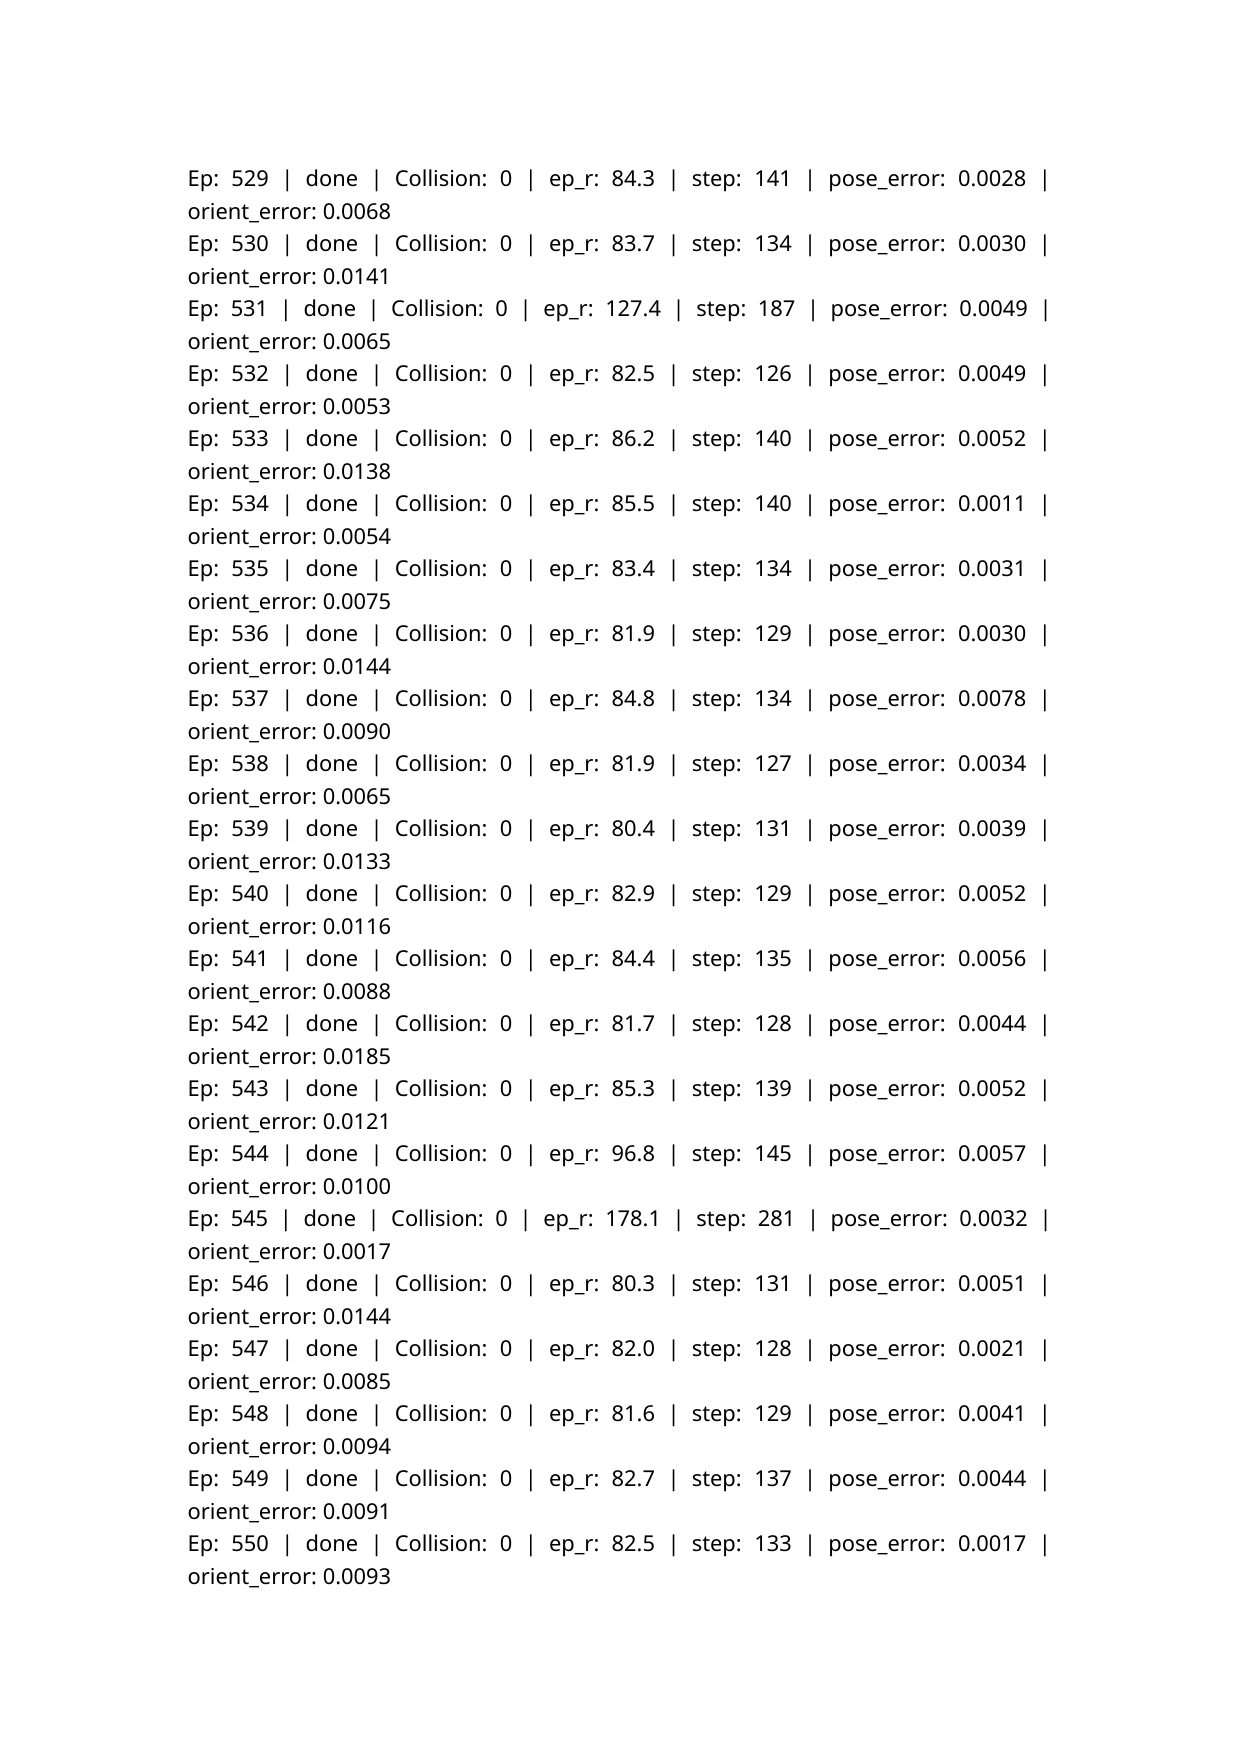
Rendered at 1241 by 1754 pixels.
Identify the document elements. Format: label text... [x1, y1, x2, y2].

text Ep: 534 | done | Collision: 0 | ep_r: 85.5 | step: 140 | pose_error: 0.0011 | orient_error: 0.0054 [187, 487, 1053, 552]
text Ep: 529 | done | Collision: 0 | ep_r: 84.3 | step: 141 | pose_error: 0.0028 | orient_error: 0.0068 [187, 162, 1053, 227]
text Ep: 532 | done | Collision: 0 | ep_r: 82.5 | step: 126 | pose_error: 0.0049 | orient_error: 0.0053 [187, 357, 1053, 422]
text Ep: 546 | done | Collision: 0 | ep_r: 80.3 | step: 131 | pose_error: 0.0051 | orient_error: 0.0144 [187, 1267, 1053, 1332]
text Ep: 533 | done | Collision: 0 | ep_r: 86.2 | step: 140 | pose_error: 0.0052 | orient_error: 0.0138 [187, 422, 1053, 487]
text Ep: 540 | done | Collision: 0 | ep_r: 82.9 | step: 129 | pose_error: 0.0052 | orient_error: 0.0116 [187, 877, 1053, 942]
text Ep: 530 | done | Collision: 0 | ep_r: 83.7 | step: 134 | pose_error: 0.0030 | orient_error: 0.0141 [187, 227, 1053, 292]
text Ep: 541 | done | Collision: 0 | ep_r: 84.4 | step: 135 | pose_error: 0.0056 | orient_error: 0.0088 [187, 942, 1053, 1007]
text Ep: 543 | done | Collision: 0 | ep_r: 85.3 | step: 139 | pose_error: 0.0052 | orient_error: 0.0121 [187, 1072, 1053, 1137]
text Ep: 531 | done | Collision: 0 | ep_r: 127.4 | step: 187 | pose_error: 0.0049 | orient_error: 0.0065 [187, 292, 1053, 357]
text Ep: 549 | done | Collision: 0 | ep_r: 82.7 | step: 137 | pose_error: 0.0044 | orient_error: 0.0091 [187, 1462, 1053, 1527]
text Ep: 539 | done | Collision: 0 | ep_r: 80.4 | step: 131 | pose_error: 0.0039 | orient_error: 0.0133 [187, 812, 1053, 877]
text Ep: 536 | done | Collision: 0 | ep_r: 81.9 | step: 129 | pose_error: 0.0030 | orient_error: 0.0144 [187, 617, 1053, 682]
text Ep: 547 | done | Collision: 0 | ep_r: 82.0 | step: 128 | pose_error: 0.0021 | orient_error: 0.0085 [187, 1332, 1053, 1397]
text Ep: 550 | done | Collision: 0 | ep_r: 82.5 | step: 133 | pose_error: 0.0017 | orient_error: 0.0093 [187, 1527, 1053, 1592]
text Ep: 542 | done | Collision: 0 | ep_r: 81.7 | step: 128 | pose_error: 0.0044 | orient_error: 0.0185 [187, 1007, 1053, 1072]
text Ep: 548 | done | Collision: 0 | ep_r: 81.6 | step: 129 | pose_error: 0.0041 | orient_error: 0.0094 [187, 1397, 1053, 1462]
text Ep: 537 | done | Collision: 0 | ep_r: 84.8 | step: 134 | pose_error: 0.0078 | orient_error: 0.0090 [187, 682, 1053, 747]
text Ep: 535 | done | Collision: 0 | ep_r: 83.4 | step: 134 | pose_error: 0.0031 | orient_error: 0.0075 [187, 552, 1053, 617]
text Ep: 544 | done | Collision: 0 | ep_r: 96.8 | step: 145 | pose_error: 0.0057 | orient_error: 0.0100 [187, 1137, 1053, 1202]
text Ep: 545 | done | Collision: 0 | ep_r: 178.1 | step: 281 | pose_error: 0.0032 | orient_error: 0.0017 [187, 1202, 1053, 1267]
text Ep: 538 | done | Collision: 0 | ep_r: 81.9 | step: 127 | pose_error: 0.0034 | orient_error: 0.0065 [187, 747, 1053, 812]
